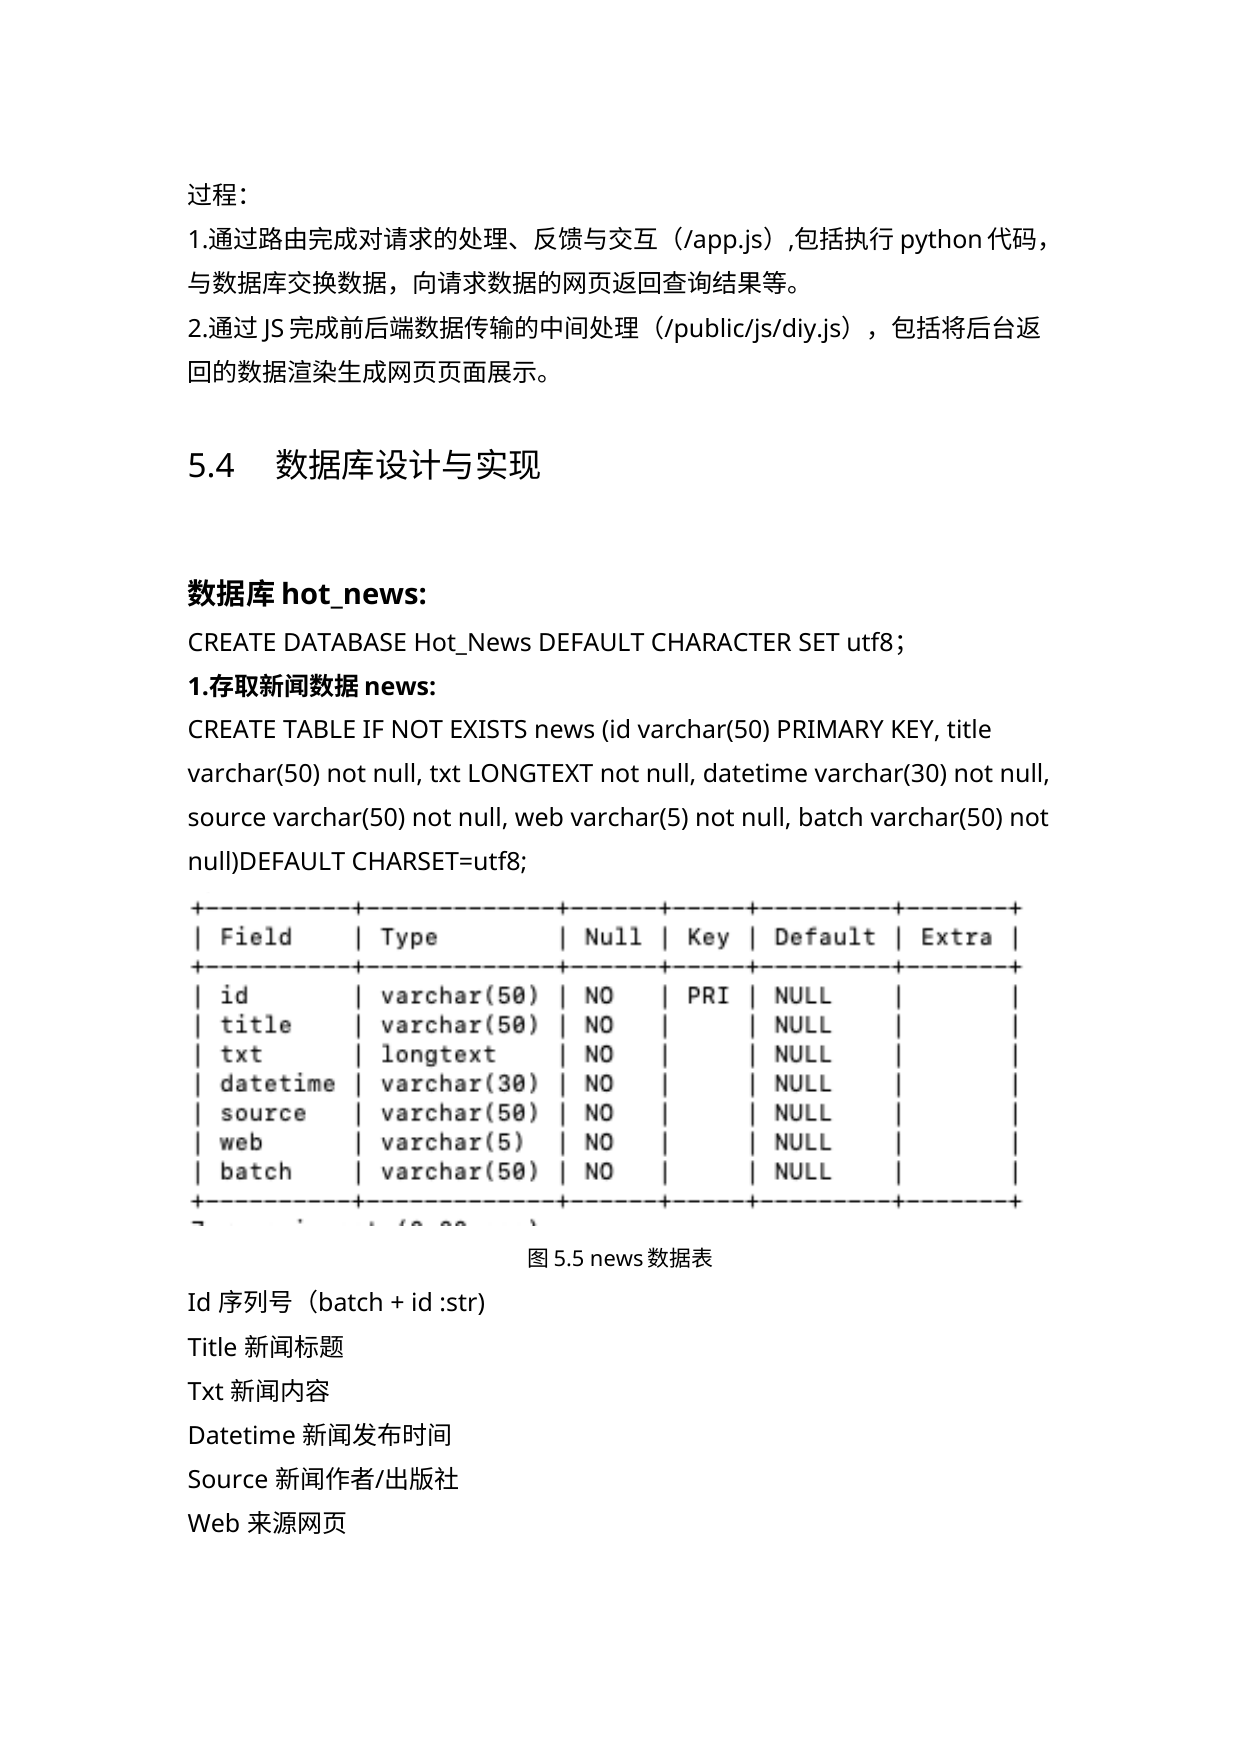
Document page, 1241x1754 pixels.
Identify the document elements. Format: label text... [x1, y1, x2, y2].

picture [187, 892, 1040, 1226]
text 数据库hot_news: [187, 570, 1053, 614]
text 1.通过路由完成对请求的处理、反馈与交互（/app.js）,包括执行python代码，与数据库交换数据，向请求数据的网页返回查询结果等。 [187, 216, 1053, 304]
text CREATE DATABASE Hot_News DEFAULT CHARACTER SET utf8； [187, 618, 1053, 662]
text Source 新闻作者/出版社 [187, 1455, 1053, 1499]
text 过程： [187, 172, 1053, 216]
text 2.通过JS完成前后端数据传输的中间处理（/public/js/diy.js），包括将后台返回的数据渲染生成网页页面展示。 [187, 304, 1053, 392]
subtitle 5.4 数据库设计与实现 [187, 419, 1053, 507]
text 1.存取新闻数据news: [187, 662, 1053, 706]
text Txt 新闻内容 [187, 1367, 1053, 1411]
text CREATE TABLE IF NOT EXISTS news (id varchar(50) PRIMARY KEY, title varchar(50) not null, txt LONGTEXT not null, datetime varchar(30) not null, source varchar(50) not null, web varchar(5) not null, batch varchar(50) not null)DEFAULT CHARSET=utf8; [187, 706, 1053, 882]
text Datetime 新闻发布时间 [187, 1411, 1053, 1455]
text Web 来源网页 [187, 1499, 1053, 1543]
text Id 序列号（batch + id :str) [187, 1279, 1053, 1323]
text Title 新闻标题 [187, 1323, 1053, 1367]
text 图5.5 news数据表 [187, 1235, 1053, 1279]
